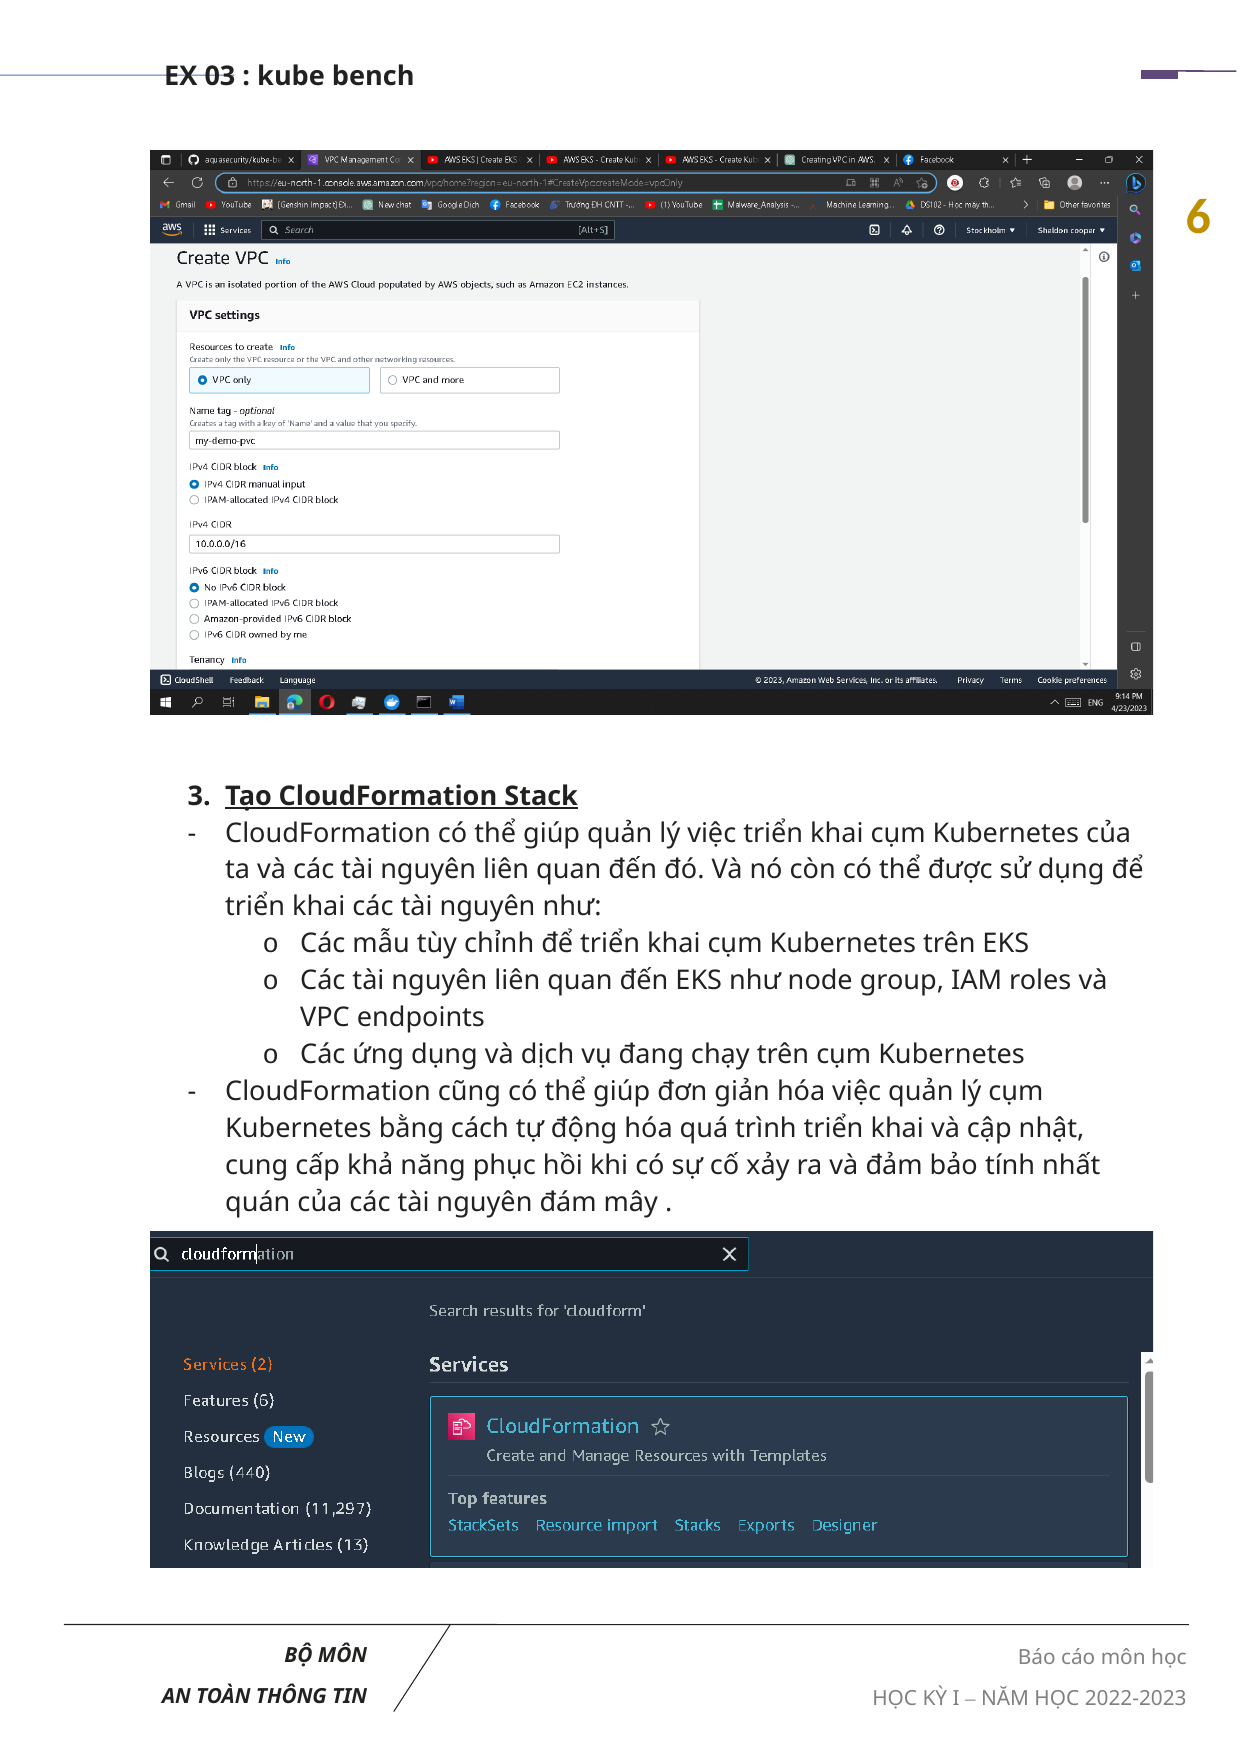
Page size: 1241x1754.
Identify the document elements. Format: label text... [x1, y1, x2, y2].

picture [150, 150, 1154, 715]
list CloudFormation có thể giúp quản lý việc triển khai cụm Kubernetes của ta và các tài nguyên liên quan đến đó. Và nó còn có thể được sử dụng để triển khai các tài nguyên như: [187, 813, 1153, 924]
list Tạo CloudFormation Stack [187, 776, 1153, 813]
list CloudFormation cũng có thể giúp đơn giản hóa việc quản lý cụm Kubernetes bằng cách tự động hóa quá trình triển khai và cập nhật, cung cấp khả năng phục hồi khi có sự cố xảy ra và đảm bảo tính nhất quán của các tài nguyên đám mây . [187, 1072, 1153, 1219]
list Các mẫu tùy chỉnh để triển khai cụm Kubernetes trên EKS [262, 924, 1153, 961]
list Các tài nguyên liên quan đến EKS như node group, IAM roles và VPC endpoints [262, 961, 1153, 1035]
list Các ứng dụng và dịch vụ đang chạy trên cụm Kubernetes [262, 1035, 1153, 1072]
picture [150, 1231, 1154, 1568]
